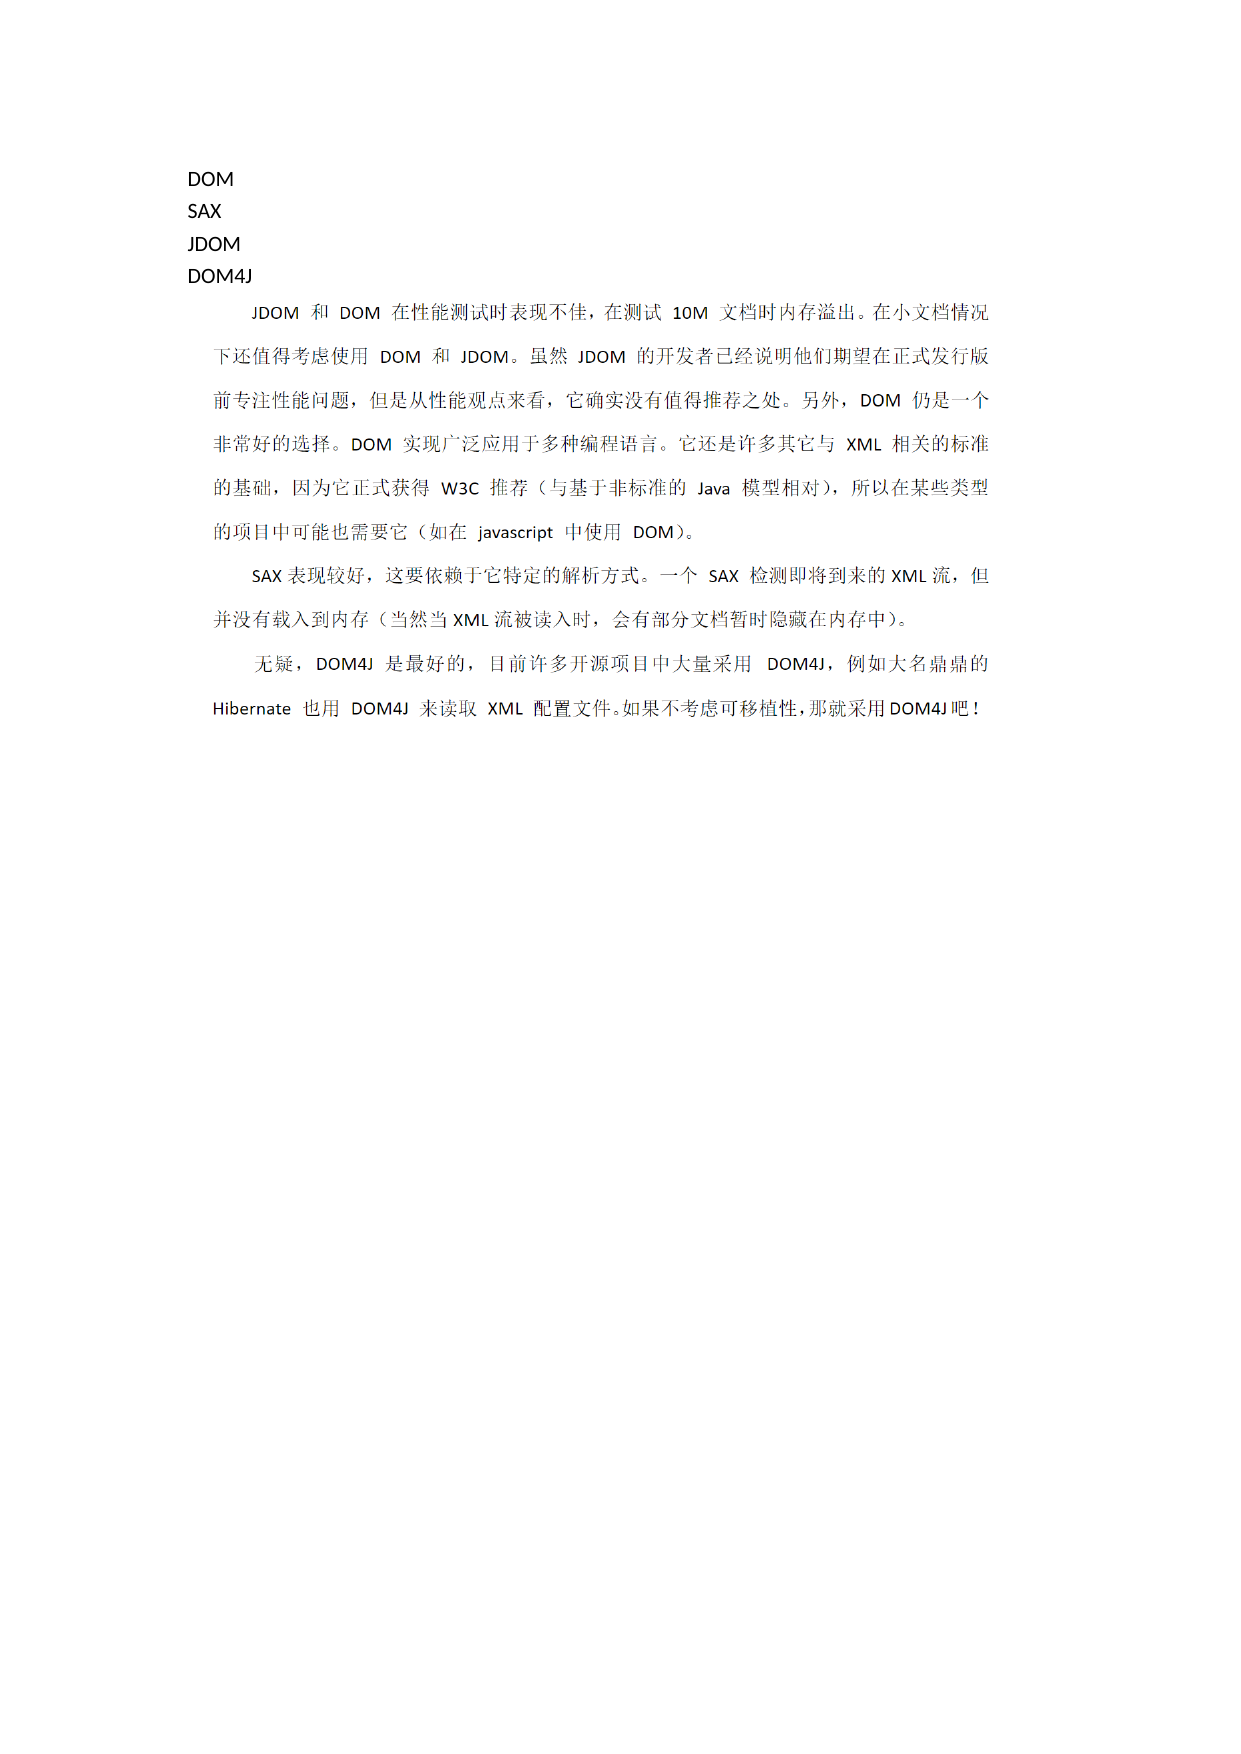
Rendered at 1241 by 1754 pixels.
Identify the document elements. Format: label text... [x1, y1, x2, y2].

text JDOM [187, 227, 1053, 259]
picture [187, 292, 1052, 747]
text DOM4J [187, 259, 1053, 292]
text SAX [187, 194, 1053, 227]
text DOM [187, 162, 1053, 194]
